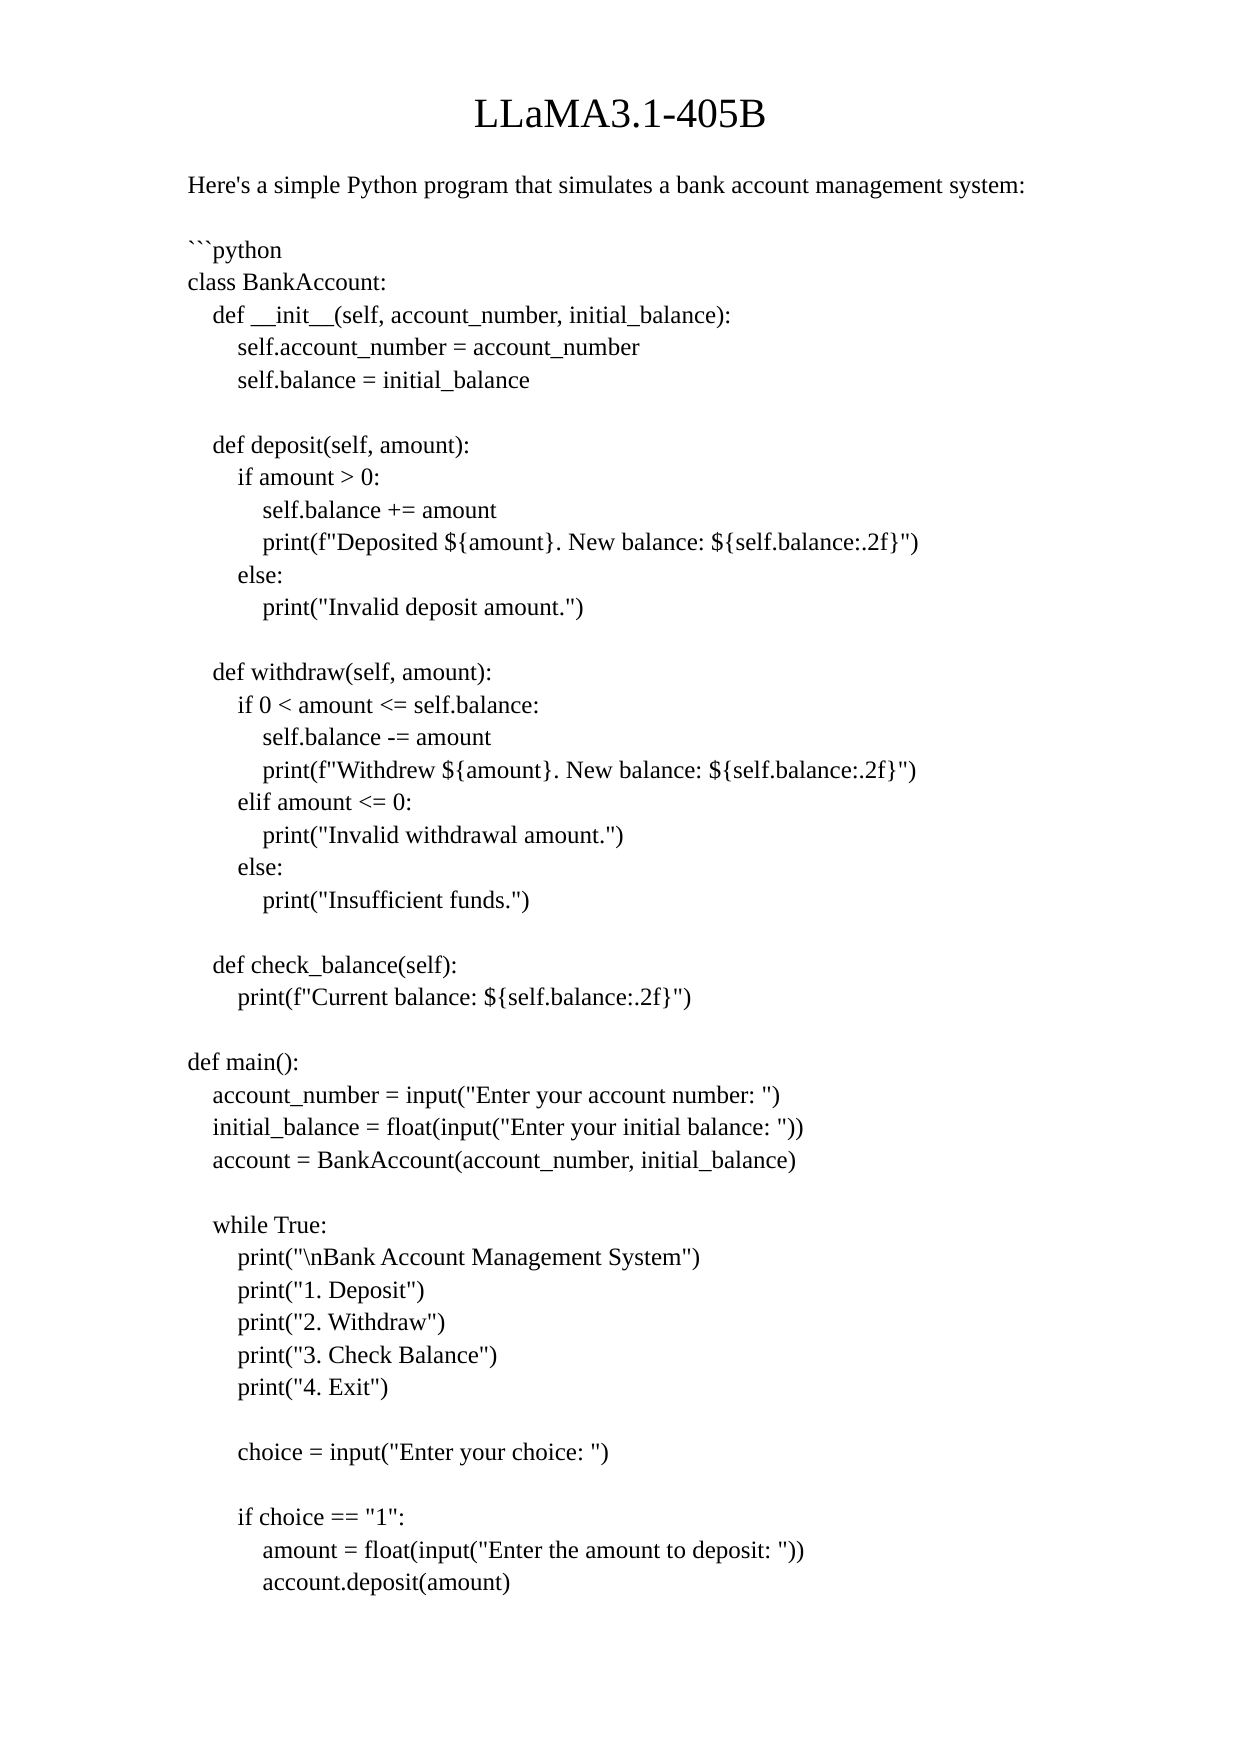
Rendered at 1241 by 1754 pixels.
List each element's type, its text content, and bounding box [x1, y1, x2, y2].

text amount = float(input("Enter the amount to deposit: ")) [187, 1533, 1053, 1566]
text print("Invalid deposit amount.") [187, 591, 1053, 623]
text ```python [187, 233, 1053, 266]
text else: [187, 558, 1053, 591]
text self.balance -= amount [187, 721, 1053, 753]
text self.account_number = account_number [187, 331, 1053, 363]
text self.balance += amount [187, 493, 1053, 526]
text if 0 < amount <= self.balance: [187, 688, 1053, 721]
text class BankAccount: [187, 266, 1053, 298]
text print("\nBank Account Management System") [187, 1241, 1053, 1273]
text account = BankAccount(account_number, initial_balance) [187, 1143, 1053, 1176]
text print("Insufficient funds.") [187, 883, 1053, 916]
text print(f"Deposited ${amount}. New balance: ${self.balance:.2f}") [187, 526, 1053, 558]
text print("3. Check Balance") [187, 1338, 1053, 1371]
text print("1. Deposit") [187, 1273, 1053, 1306]
text account_number = input("Enter your account number: ") [187, 1078, 1053, 1111]
text def check_balance(self): [187, 948, 1053, 981]
text choice = input("Enter your choice: ") [187, 1436, 1053, 1468]
text else: [187, 851, 1053, 883]
text account.deposit(amount) [187, 1566, 1053, 1598]
text def main(): [187, 1046, 1053, 1078]
text self.balance = initial_balance [187, 363, 1053, 396]
text if amount > 0: [187, 461, 1053, 493]
text print("4. Exit") [187, 1371, 1053, 1403]
text print("Invalid withdrawal amount.") [187, 818, 1053, 851]
text Here's a simple Python program that simulates a bank account management system: [187, 168, 1053, 201]
text def __init__(self, account_number, initial_balance): [187, 298, 1053, 331]
text print(f"Withdrew ${amount}. New balance: ${self.balance:.2f}") [187, 753, 1053, 786]
text print("2. Withdraw") [187, 1306, 1053, 1338]
text if choice == "1": [187, 1501, 1053, 1533]
text elif amount <= 0: [187, 786, 1053, 818]
text print(f"Current balance: ${self.balance:.2f}") [187, 981, 1053, 1013]
text while True: [187, 1208, 1053, 1241]
text def deposit(self, amount): [187, 428, 1053, 461]
text def withdraw(self, amount): [187, 656, 1053, 688]
text initial_balance = float(input("Enter your initial balance: ")) [187, 1111, 1053, 1143]
